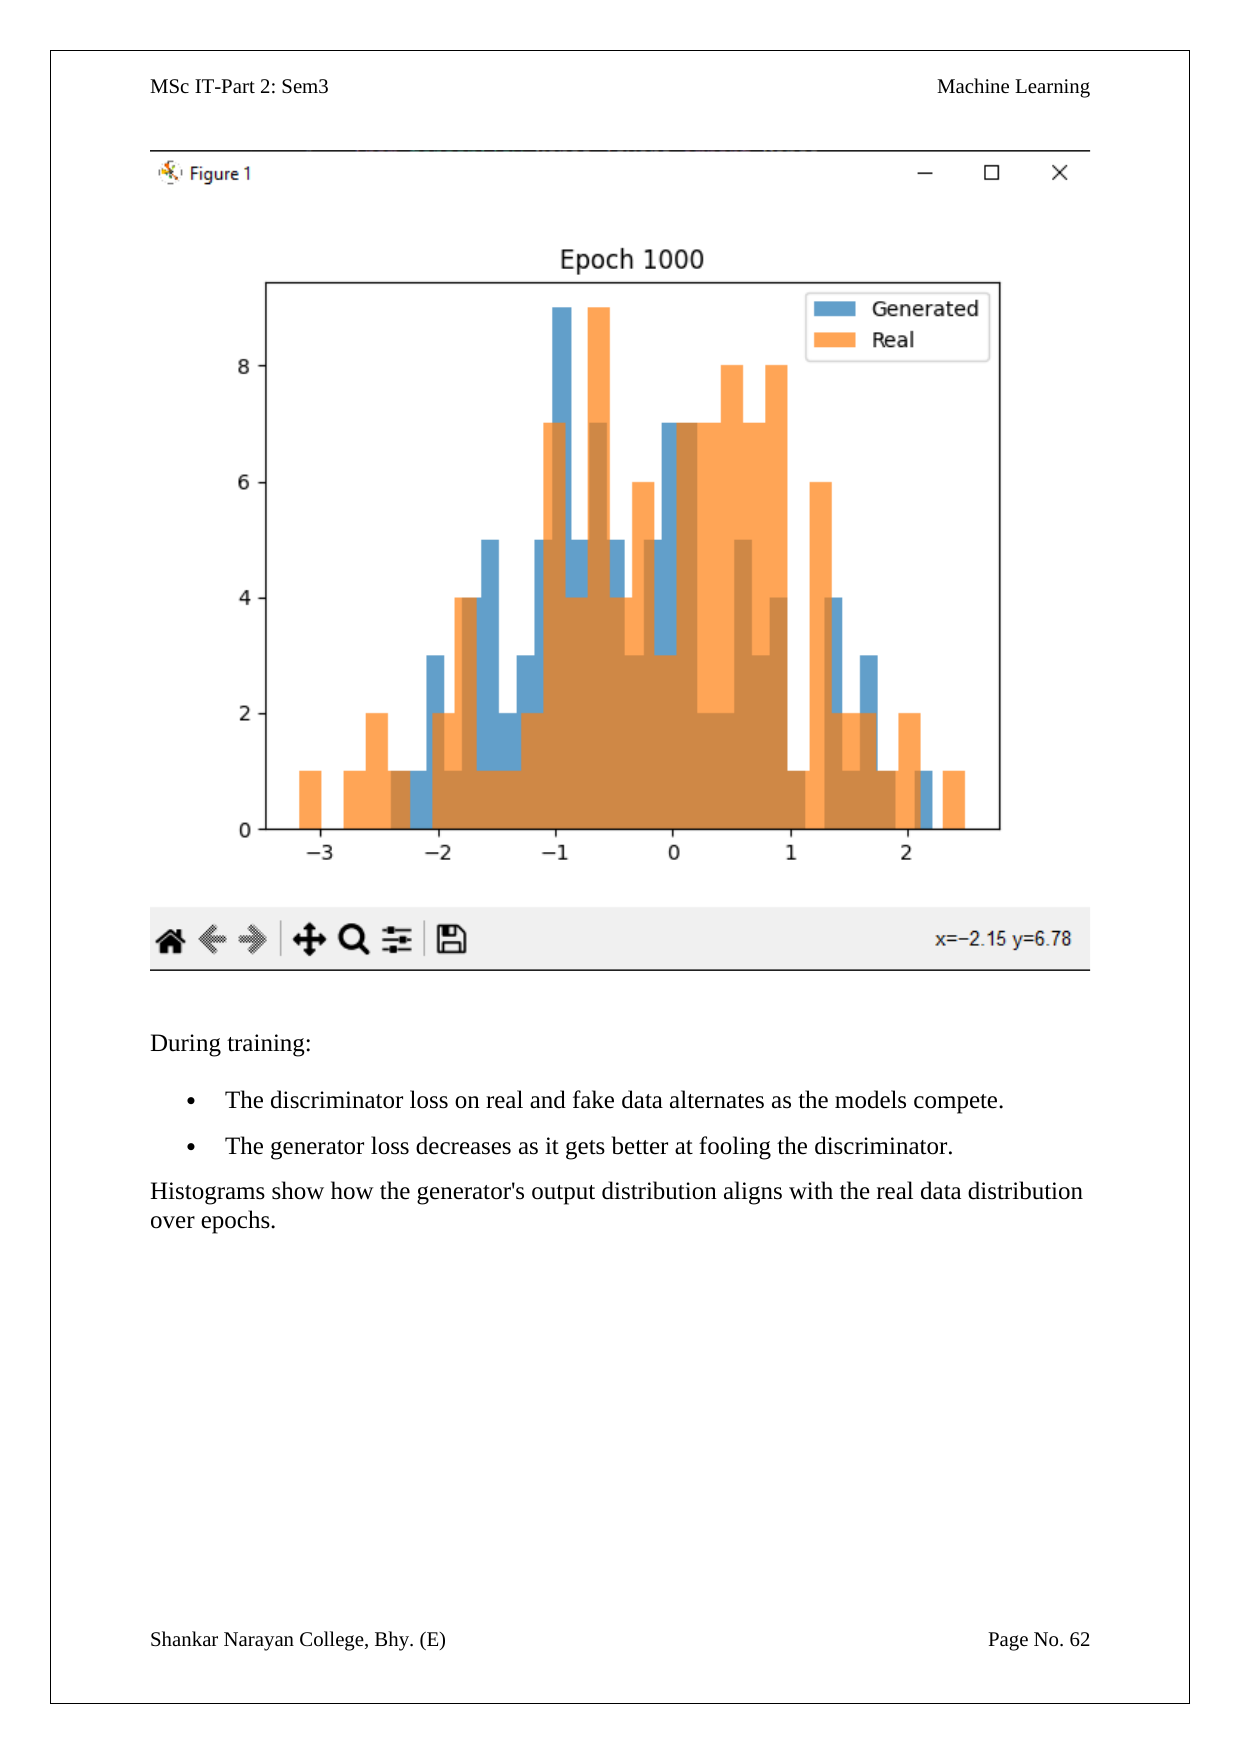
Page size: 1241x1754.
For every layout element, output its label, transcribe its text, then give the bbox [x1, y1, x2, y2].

picture [150, 150, 1091, 971]
text During training: [150, 1028, 1090, 1057]
list The discriminator loss on real and fake data alternates as the models compete. [187, 1086, 1090, 1114]
list The generator loss decreases as it gets better at fooling the discriminator. [187, 1131, 1090, 1160]
text Histograms show how the generator's output distribution aligns with the real data distribution over epochs. [150, 1176, 1090, 1234]
